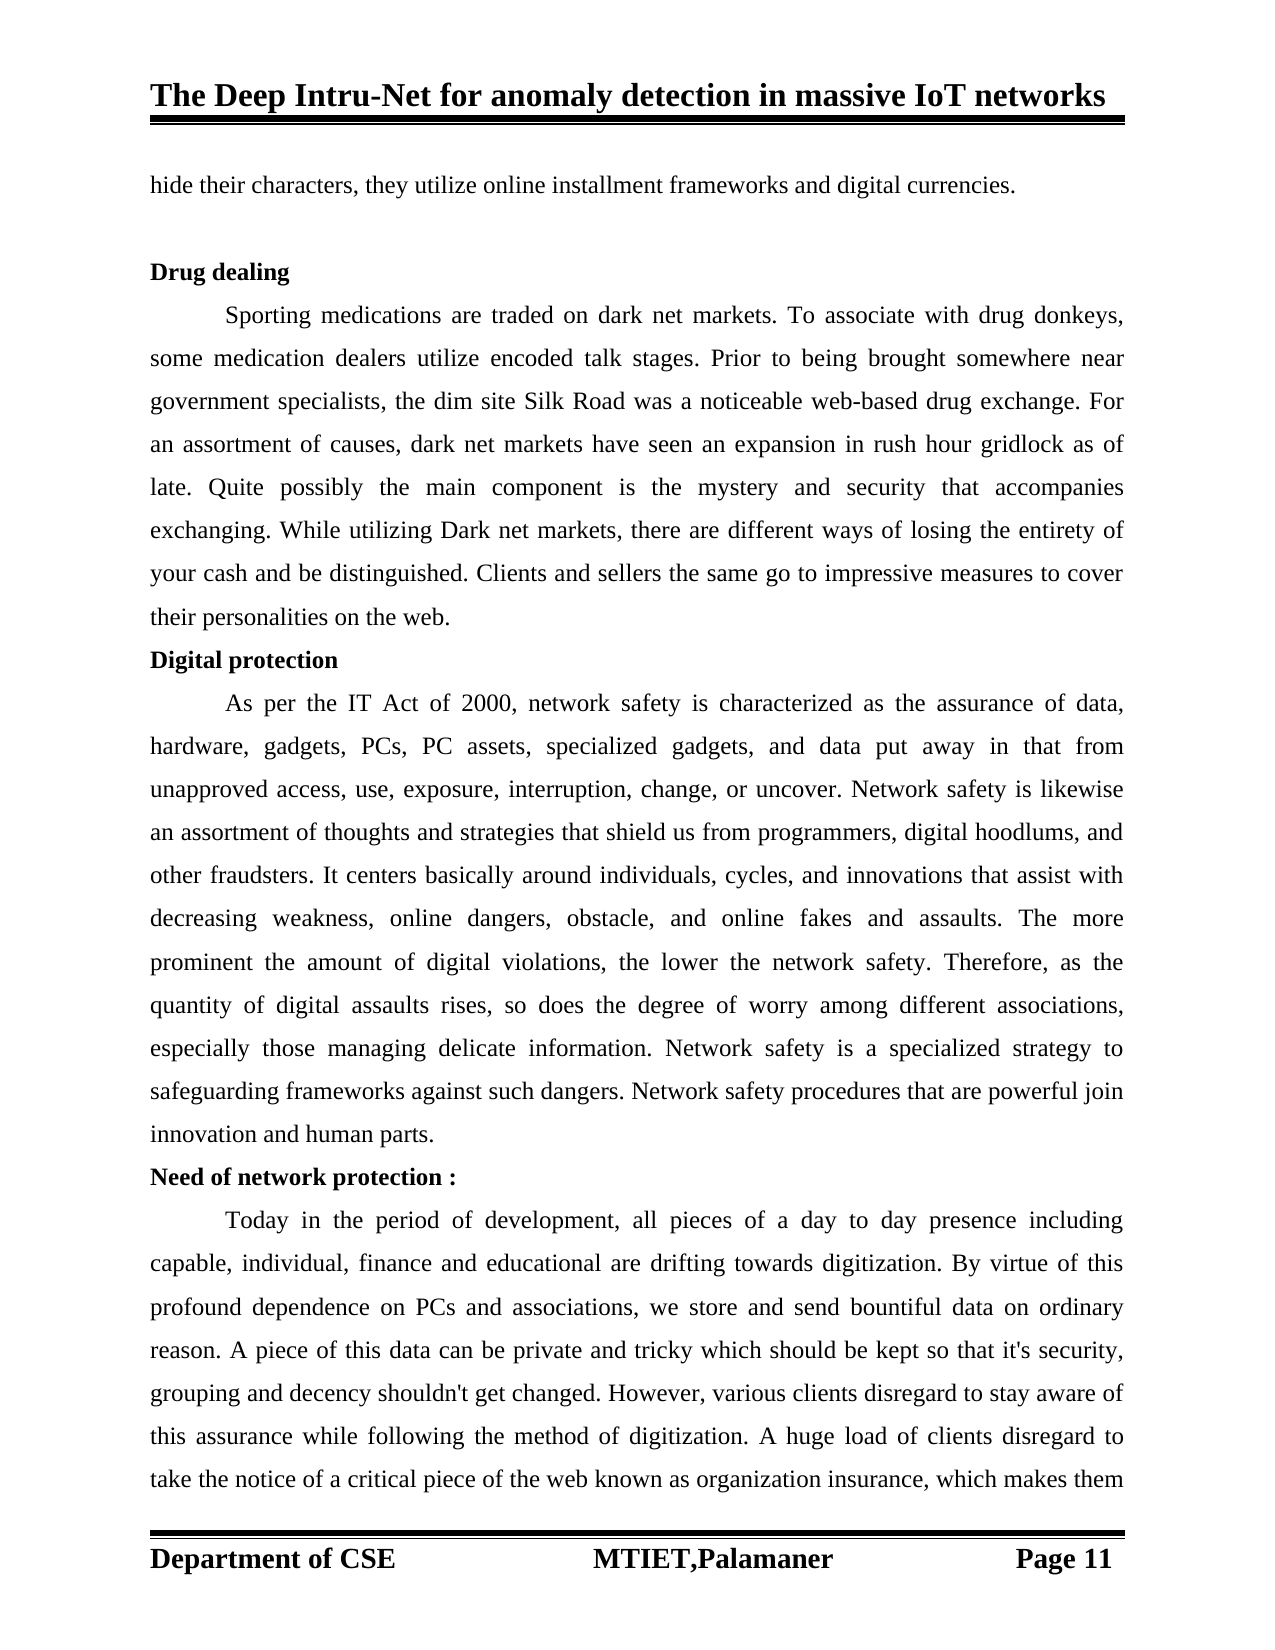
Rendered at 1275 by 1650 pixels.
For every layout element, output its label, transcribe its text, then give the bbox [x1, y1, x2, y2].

text Need of network protection : [150, 1162, 1125, 1191]
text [150, 170, 1125, 199]
text As per the IT Act of 2000, network safety is characterized as the assurance of data, hardware, gadgets, PCs, PC assets, specialized gadgets, and data put away in that from unapproved access, use, exposure, interruption, change, or uncover. Network safety is likewise an assortment of thoughts and strategies that shield us from programmers, digital hoodlums, and other fraudsters. It centers basically around individuals, cycles, and innovations that assist with decreasing weakness, online dangers, obstacle, and online fakes and assaults. The more prominent the amount of digital violations, the lower the network safety. Therefore, as the quantity of digital assaults rises, so does the degree of worry among different associations, especially those managing delicate information. Network safety is a specialized strategy to safeguarding frameworks against such dangers. Network safety procedures that are powerful join innovation and human parts. [150, 688, 1125, 1148]
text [150, 1205, 1125, 1493]
text Sporting medications are traded on dark net markets. To associate with drug donkeys, some medication dealers utilize encoded talk stages. Prior to being brought somewhere near government specialists, the dim site Silk Road was a noticeable web-based drug exchange. For an assortment of causes, dark net markets have seen an expansion in rush hour gridlock as of late. Quite possibly the main component is the mystery and security that accompanies exchanging. While utilizing Dark net markets, there are different ways of losing the entirety of your cash and be distinguished. Clients and sellers the same go to impressive measures to cover their personalities on the web. [150, 300, 1125, 630]
text Digital protection [150, 645, 1125, 673]
text Drug dealing [150, 257, 1125, 285]
